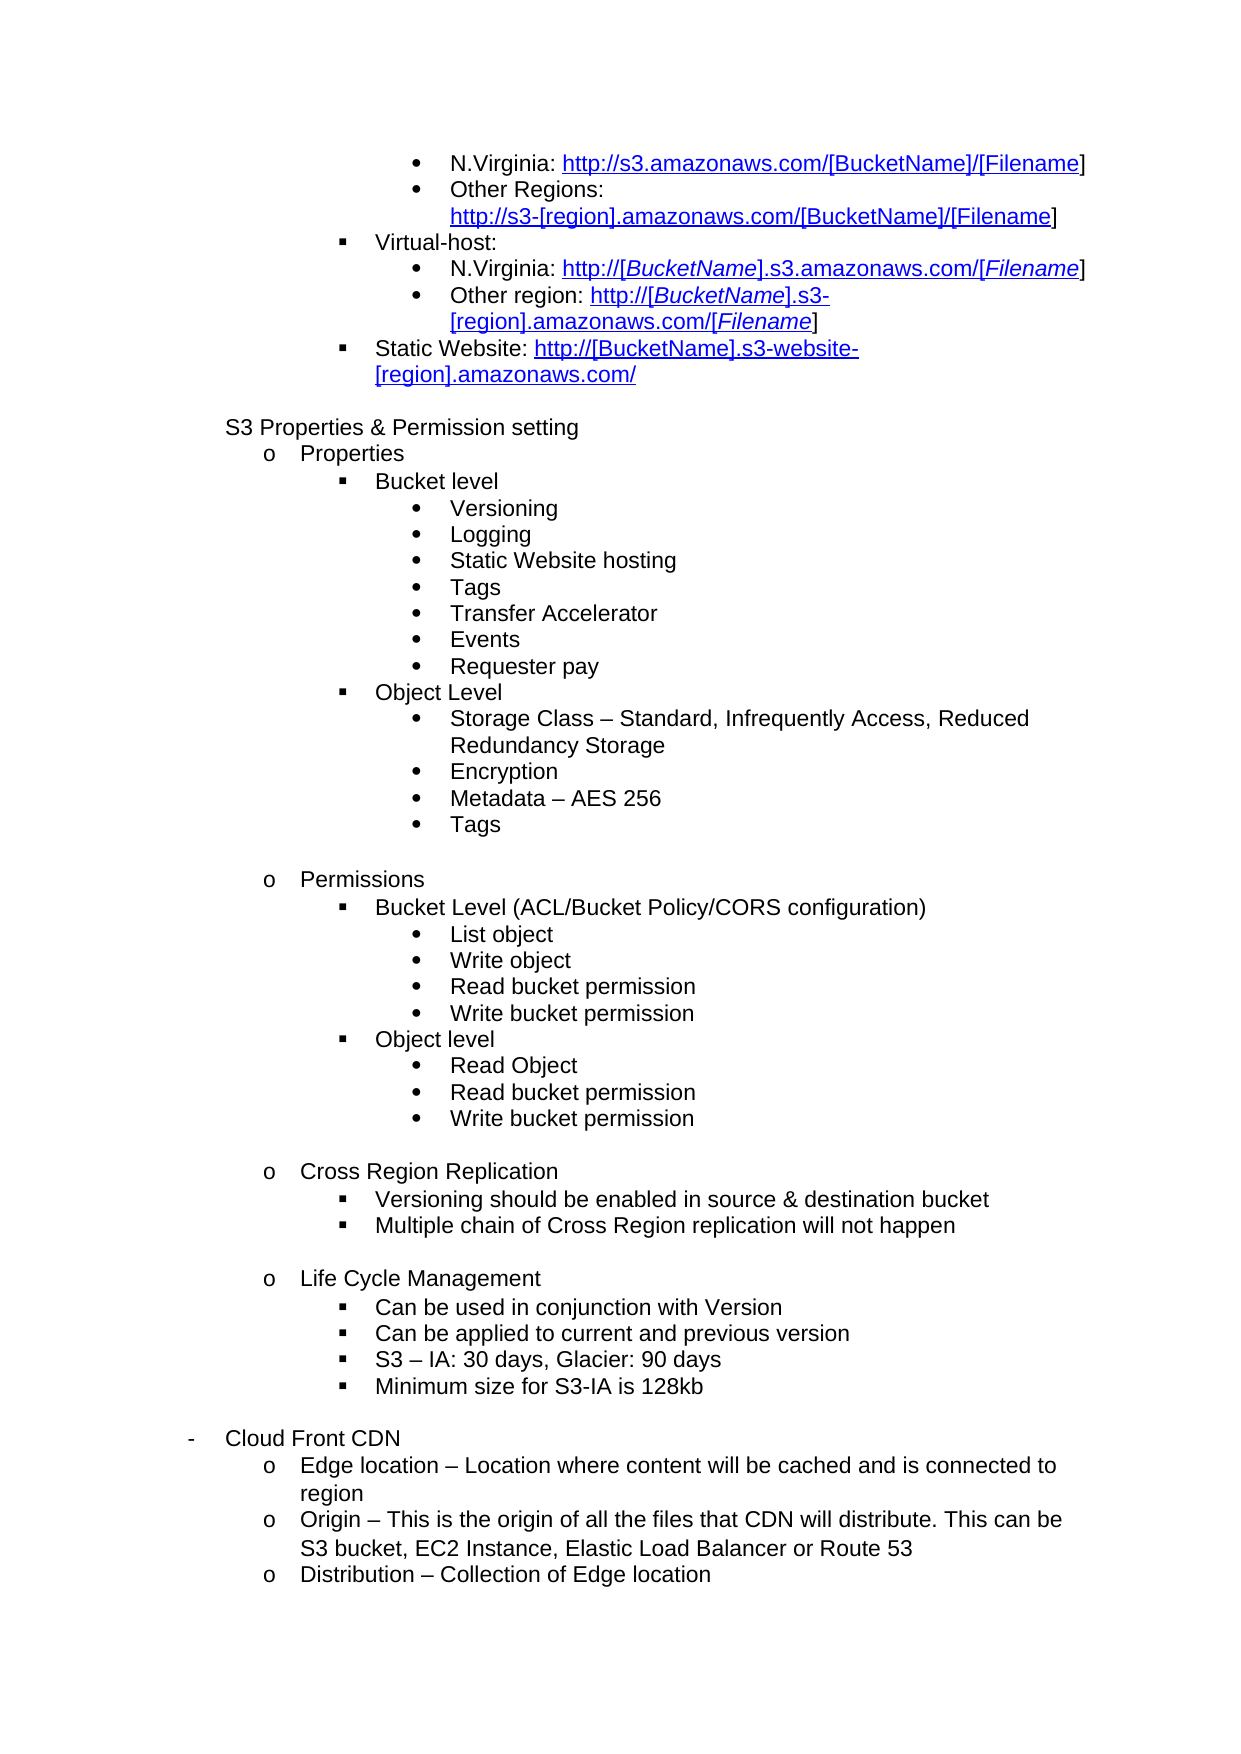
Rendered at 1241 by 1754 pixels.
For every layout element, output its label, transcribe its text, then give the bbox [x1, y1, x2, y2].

list Other region: http://[BucketName].s3-[region].amazonaws.com/[Filename] [412, 282, 1090, 334]
list Virtual-host: [337, 229, 1090, 255]
list N.Virginia: http://[BucketName].s3.amazonaws.com/[Filename] [412, 255, 1090, 282]
list Edge location – Location where content will be cached and is connected to region [262, 1452, 1090, 1506]
list Object level [337, 1026, 1090, 1052]
list Events [412, 626, 1090, 653]
list Read bucket permission [412, 1079, 1090, 1105]
list Logging [412, 521, 1090, 547]
list Encryption [412, 758, 1090, 784]
list Multiple chain of Cross Region replication will not happen [337, 1212, 1090, 1239]
list Metadata – AES 256 [412, 784, 1090, 811]
list Bucket level [337, 468, 1090, 494]
list Life Cycle Management [262, 1265, 1090, 1293]
list List object [412, 921, 1090, 947]
list Can be used in conjunction with Version [337, 1293, 1090, 1320]
list Can be applied to current and previous version [337, 1320, 1090, 1346]
list Permissions [262, 866, 1090, 894]
list Tags [412, 574, 1090, 600]
list Cross Region Replication [262, 1158, 1090, 1186]
list Bucket Level (ACL/Bucket Policy/CORS configuration) [337, 894, 1090, 921]
list Write object [412, 947, 1090, 973]
list Requester pay [412, 653, 1090, 679]
list Write bucket permission [412, 1105, 1090, 1131]
list Minimum size for S3-IA is 128kb [337, 1373, 1090, 1399]
list Properties [262, 440, 1090, 468]
list N.Virginia: http://s3.amazonaws.com/[BucketName]/[Filename] [412, 150, 1090, 176]
list Other Regions: http://s3-[region].amazonaws.com/[BucketName]/[Filename] [412, 176, 1090, 229]
list Read bucket permission [412, 973, 1090, 1000]
list Read Object [412, 1052, 1090, 1079]
list Origin – This is the origin of all the files that CDN will distribute. This can be S3 bucket, EC2 Instance, Elastic Load Balancer or Route 53 [262, 1506, 1090, 1561]
list Write bucket permission [412, 1000, 1090, 1026]
list Object Level [337, 679, 1090, 705]
list Tags [412, 811, 1090, 866]
list Transfer Accelerator [412, 600, 1090, 626]
list Versioning [412, 494, 1090, 521]
list Cloud Front CDN [187, 1425, 1090, 1452]
list Static Website: http://[BucketName].s3-website-[region].amazonaws.com/ [337, 334, 1090, 387]
text S3 Properties & Permission setting [225, 413, 1090, 440]
list Storage Class – Standard, Infrequently Access, Reduced Redundancy Storage [412, 705, 1090, 758]
list Distribution – Collection of Edge location [262, 1561, 1090, 1589]
list Static Website hosting [412, 547, 1090, 574]
list S3 – IA: 30 days, Glacier: 90 days [337, 1346, 1090, 1373]
list Versioning should be enabled in source & destination bucket [337, 1186, 1090, 1212]
